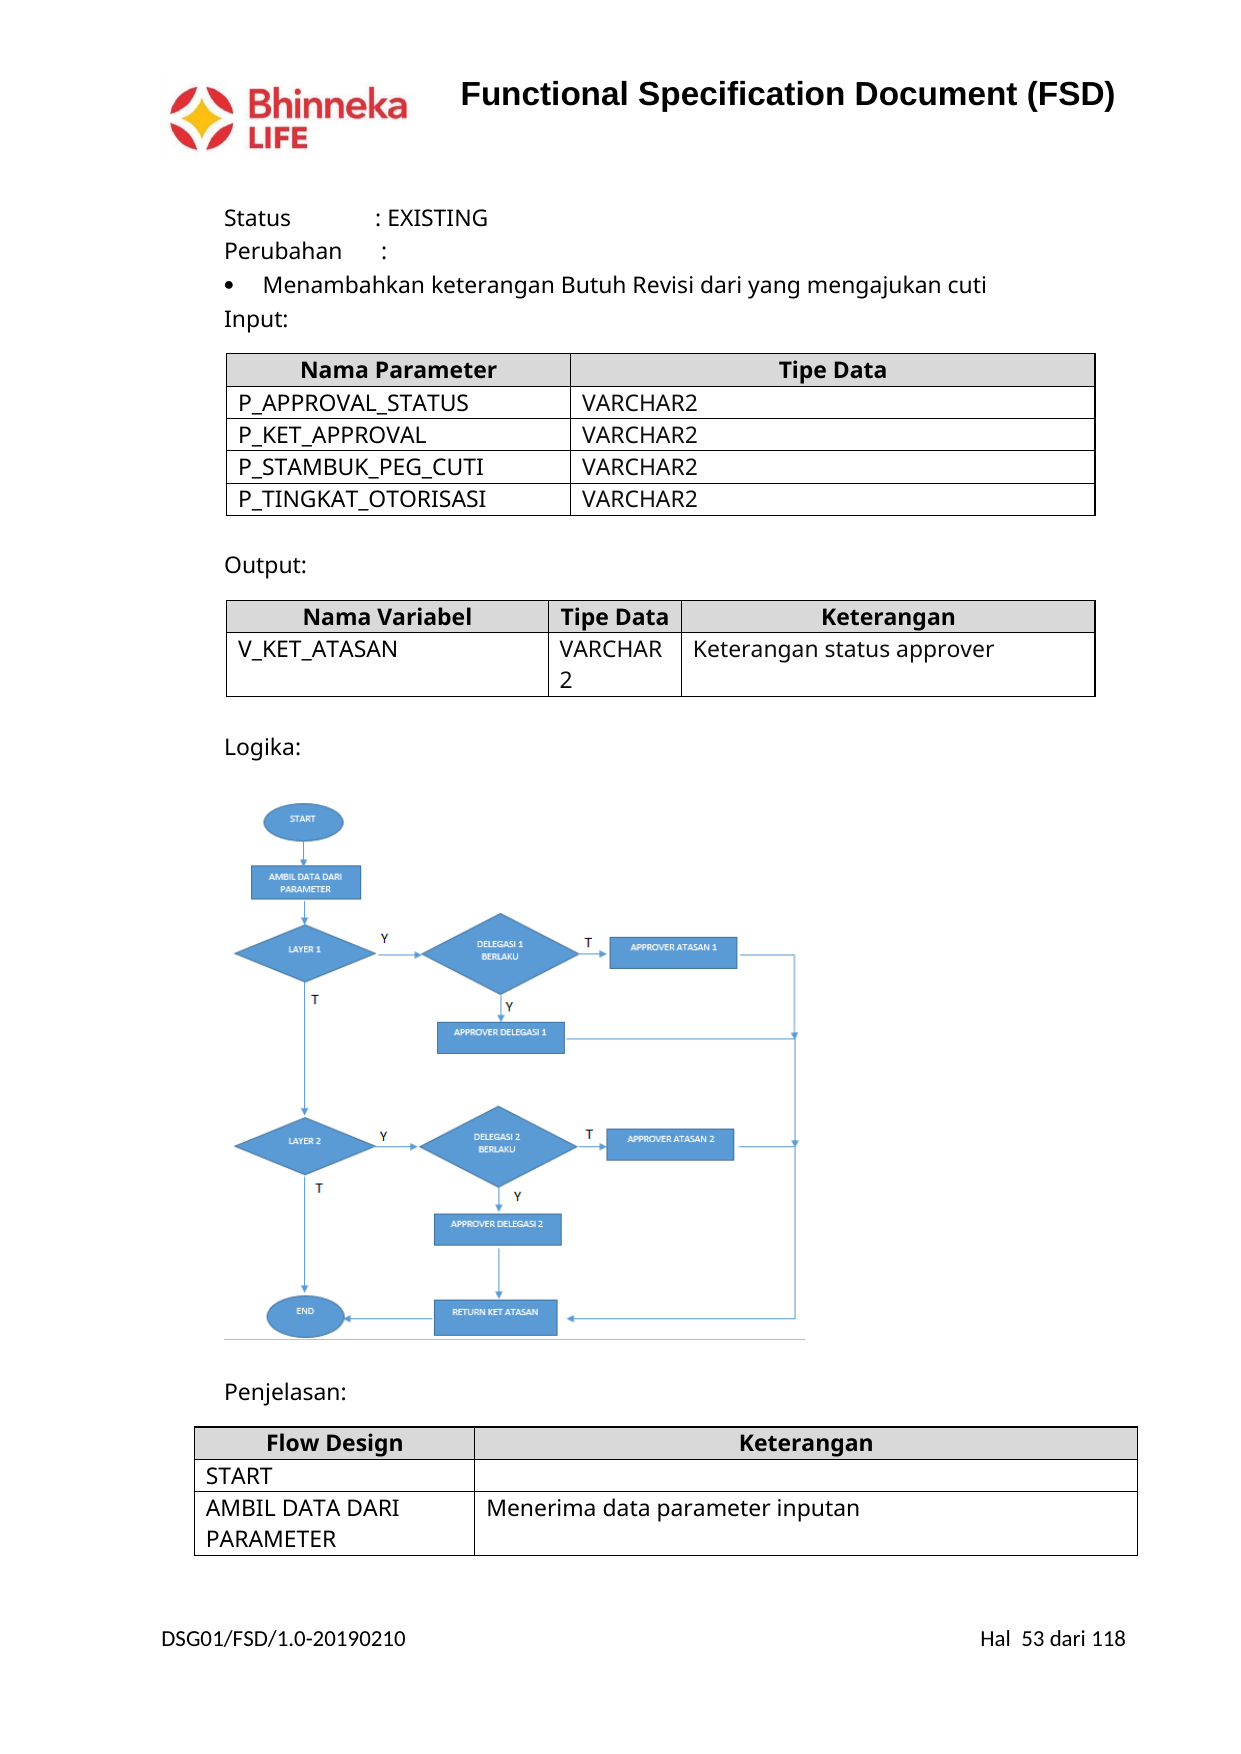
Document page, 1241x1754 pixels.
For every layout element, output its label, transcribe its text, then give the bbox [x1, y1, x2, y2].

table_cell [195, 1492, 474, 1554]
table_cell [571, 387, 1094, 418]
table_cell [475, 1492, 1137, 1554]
list Output: [224, 549, 1137, 581]
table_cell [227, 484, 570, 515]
list Input: [224, 303, 1137, 334]
list Penjelasan: [224, 1376, 1137, 1407]
picture [161, 73, 415, 162]
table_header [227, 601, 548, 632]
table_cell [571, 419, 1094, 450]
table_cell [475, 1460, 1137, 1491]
picture [223, 798, 806, 1340]
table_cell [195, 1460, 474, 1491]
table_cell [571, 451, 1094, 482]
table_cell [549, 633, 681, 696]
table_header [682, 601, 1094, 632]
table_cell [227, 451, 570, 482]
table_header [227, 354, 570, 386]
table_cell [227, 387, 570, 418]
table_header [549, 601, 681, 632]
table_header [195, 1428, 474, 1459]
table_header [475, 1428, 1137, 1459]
list Menambahkan keterangan Butuh Revisi dari yang mengajukan cuti [225, 269, 1137, 300]
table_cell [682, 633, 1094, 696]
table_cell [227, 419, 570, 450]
list Logika: [224, 731, 1137, 762]
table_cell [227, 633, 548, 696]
list Status : EXISTING [224, 202, 1137, 233]
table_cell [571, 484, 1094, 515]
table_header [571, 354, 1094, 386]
list Perubahan : [224, 235, 1137, 267]
